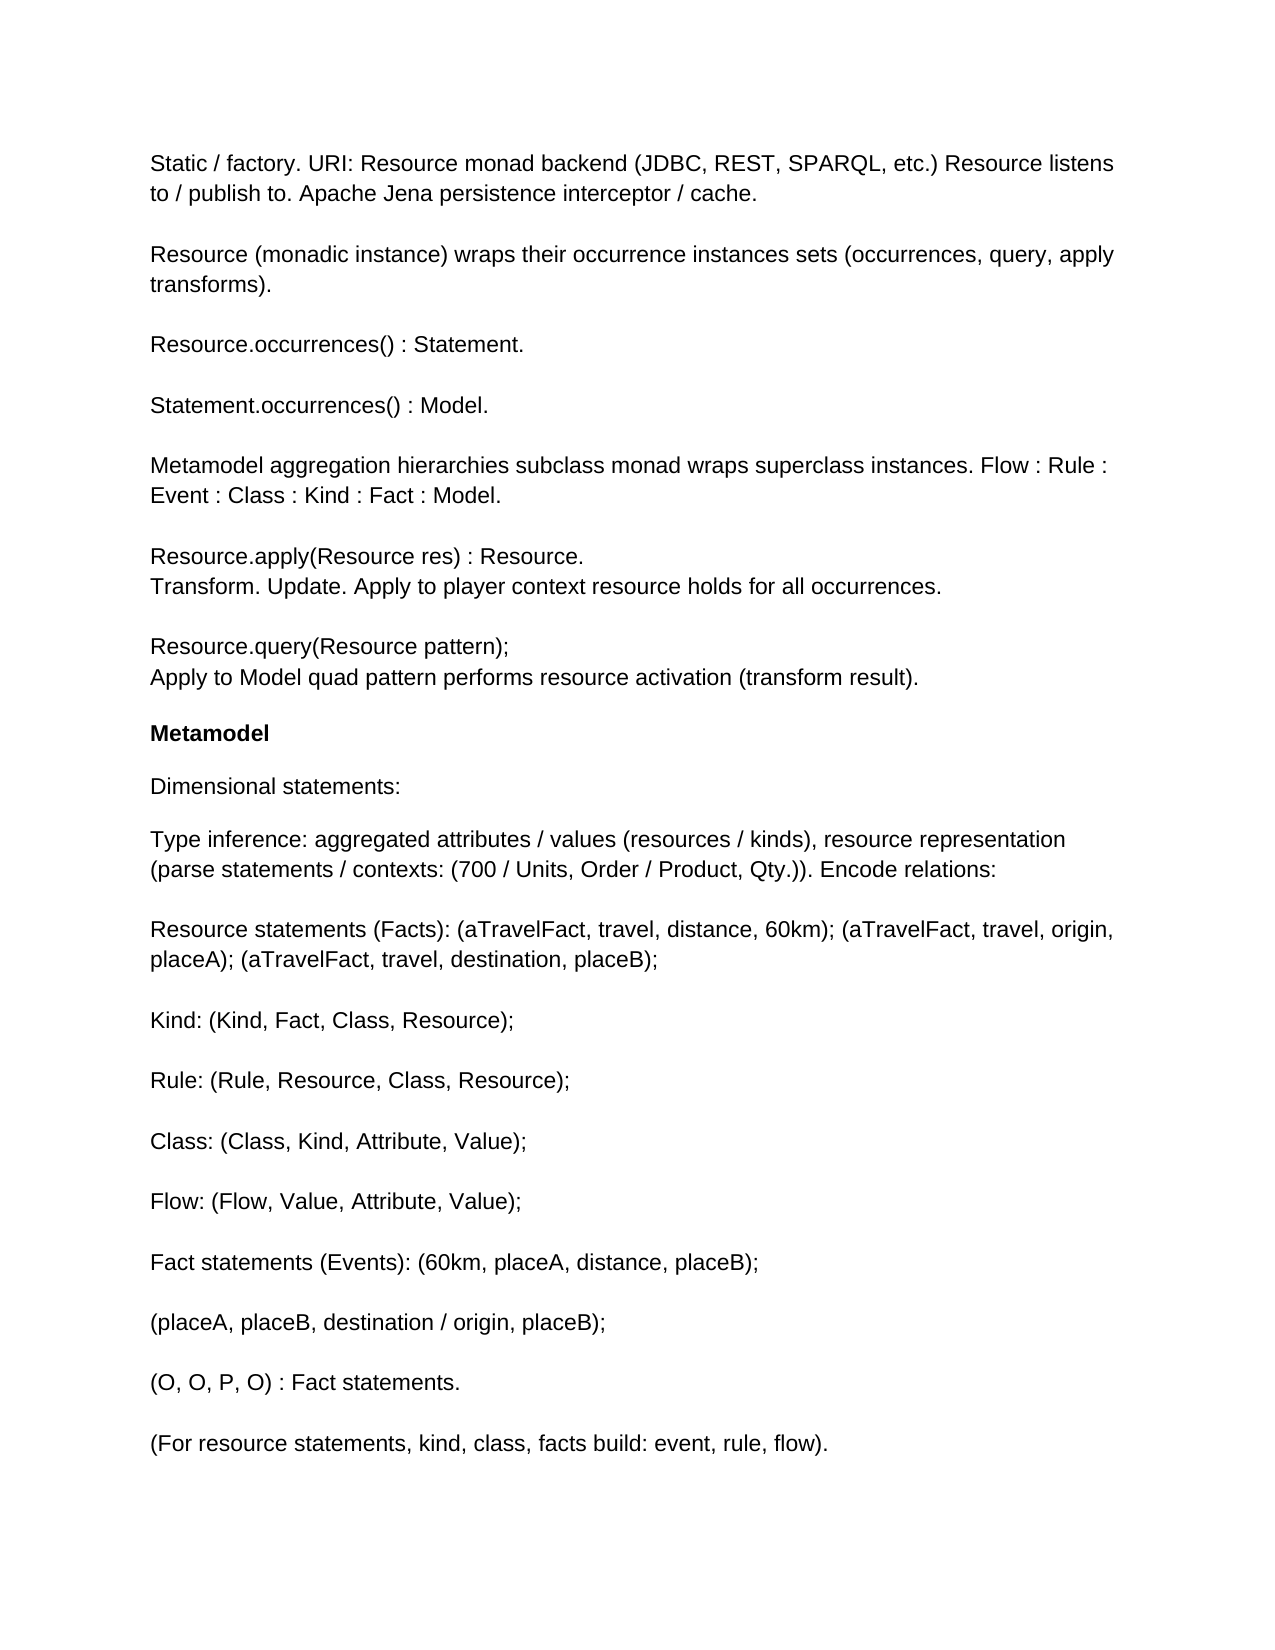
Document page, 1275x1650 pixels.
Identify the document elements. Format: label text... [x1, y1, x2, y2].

text Kind: (Kind, Fact, Class, Resource); [150, 1007, 1125, 1033]
text Resource statements (Facts): (aTravelFact, travel, distance, 60km); (aTravelFact, travel, origin, placeA); (aTravelFact, travel, destination, placeB); [150, 916, 1125, 973]
text Resource (monadic instance) wraps their occurrence instances sets (occurrences, query, apply transforms). [150, 241, 1125, 297]
text Resource.apply(Resource res) : Resource. [150, 543, 1125, 569]
text Class: (Class, Kind, Attribute, Value); [150, 1128, 1125, 1154]
text Resource.query(Resource pattern); [150, 633, 1125, 660]
text (For resource statements, kind, class, facts build: event, rule, flow). [150, 1430, 1125, 1456]
text (O, O, P, O) : Fact statements. [150, 1369, 1125, 1396]
text Metamodel [150, 720, 1125, 746]
text Apply to Model quad pattern performs resource activation (transform result). [150, 663, 1125, 690]
text Transform. Update. Apply to player context resource holds for all occurrences. [150, 573, 1125, 599]
text (placeA, placeB, destination / origin, placeB); [150, 1309, 1125, 1335]
text Metamodel aggregation hierarchies subclass monad wraps superclass instances. Flow : Rule : Event : Class : Kind : Fact : Model. [150, 452, 1125, 509]
text Type inference: aggregated attributes / values (resources / kinds), resource representation (parse statements / contexts: (700 / Units, Order / Product, Qty.)). Encode relations: [150, 826, 1125, 882]
text Static / factory. URI: Resource monad backend (JDBC, REST, SPARQL, etc.) Resource listens to / publish to. Apache Jena persistence interceptor / cache. [150, 150, 1125, 207]
text Rule: (Rule, Resource, Class, Resource); [150, 1067, 1125, 1093]
text Flow: (Flow, Value, Attribute, Value); [150, 1188, 1125, 1214]
text Resource.occurrences() : Statement. [150, 331, 1125, 358]
text Statement.occurrences() : Model. [150, 392, 1125, 418]
text Fact statements (Events): (60km, placeA, distance, placeB); [150, 1248, 1125, 1275]
text Dimensional statements: [150, 773, 1125, 799]
